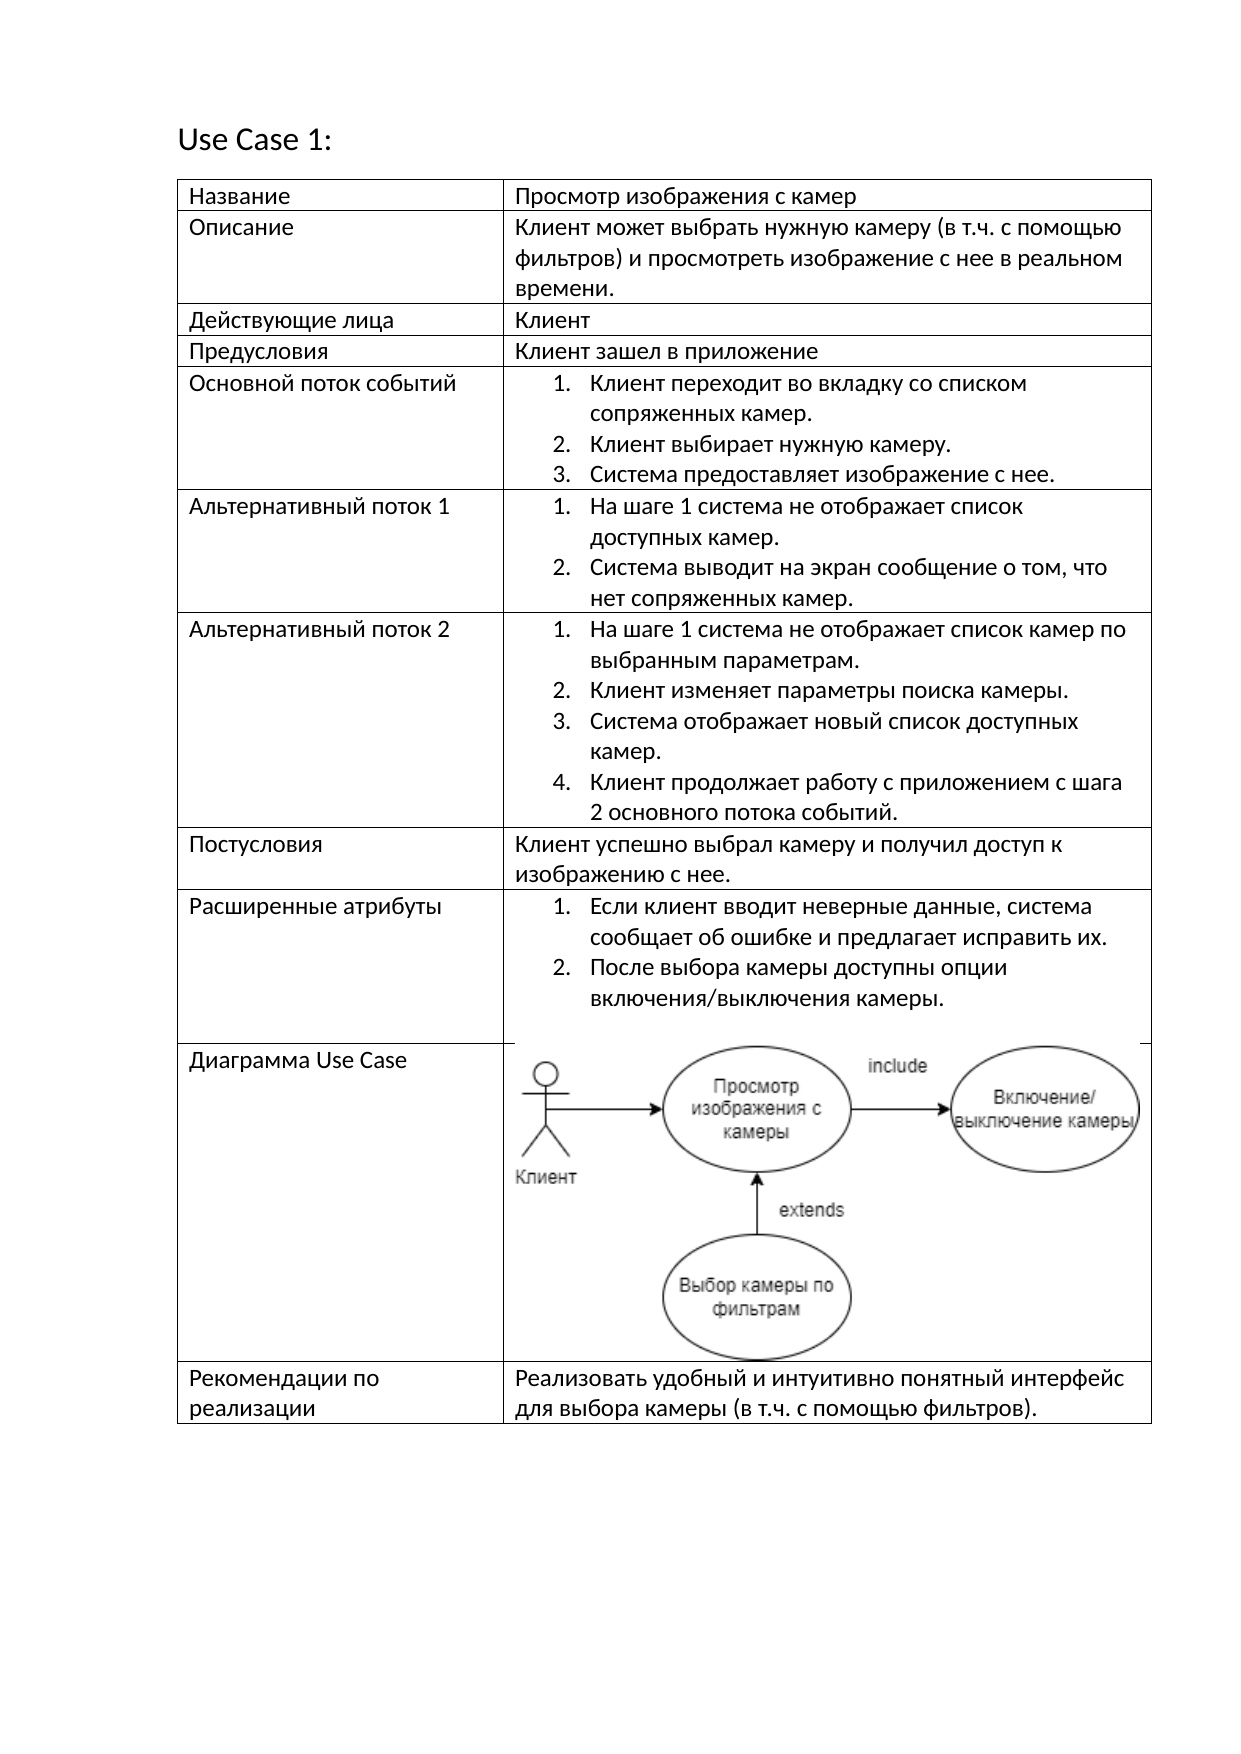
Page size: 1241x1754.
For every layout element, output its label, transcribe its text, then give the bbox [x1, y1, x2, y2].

table_cell Диаграмма Use Case [178, 1044, 503, 1361]
table_cell Расширенные атрибуты [178, 890, 503, 1043]
table_cell Действующие лица [178, 304, 503, 334]
table_cell Рекомендации по реализации [178, 1362, 503, 1423]
table_cell Описание [178, 211, 503, 303]
table_cell Основной поток событий [178, 367, 503, 489]
table_cell Предусловия [178, 336, 503, 366]
table_cell Клиент [504, 304, 1151, 334]
table_cell На шаге 1 система не отображает список доступных камер. Система выводит на экран сообщение о том, что нет сопряженных камер. [504, 490, 1151, 612]
table_cell Постусловия [178, 828, 503, 889]
table_cell Если клиент вводит неверные данные, система сообщает об ошибке и предлагает исправить их. После выбора камеры доступны опции включения/выключения камеры. [504, 890, 1151, 1043]
table_cell Клиент переходит во вкладку со списком сопряженных камер. Клиент выбирает нужную камеру. Система предоставляет изображение с нее. [504, 367, 1151, 489]
text Use Case 1: [177, 118, 1152, 159]
table_cell [504, 1044, 514, 1361]
table_cell Клиент успешно выбрал камеру и получил доступ к изображению с нее. [504, 828, 1151, 889]
table_cell Реализовать удобный и интуитивно понятный интерфейс для выбора камеры (в т.ч. с помощью фильтров). [504, 1362, 1151, 1423]
picture [514, 1043, 1140, 1361]
table_cell На шаге 1 система не отображает список камер по выбранным параметрам. Клиент изменяет параметры поиска камеры. Система отображает новый список доступных камер. Клиент продолжает работу с приложением с шага 2 основного потока событий. [504, 613, 1151, 827]
table_cell Клиент может выбрать нужную камеру (в т.ч. с помощью фильтров) и просмотреть изображение с нее в реальном времени. [504, 211, 1151, 303]
table_cell Клиент зашел в приложение [504, 336, 1151, 366]
table_cell Альтернативный поток 2 [178, 613, 503, 827]
table_header Название [178, 180, 503, 210]
table_header Просмотр изображения с камер [504, 180, 1151, 210]
table_cell [1140, 1044, 1151, 1361]
table_cell Альтернативный поток 1 [178, 490, 503, 612]
